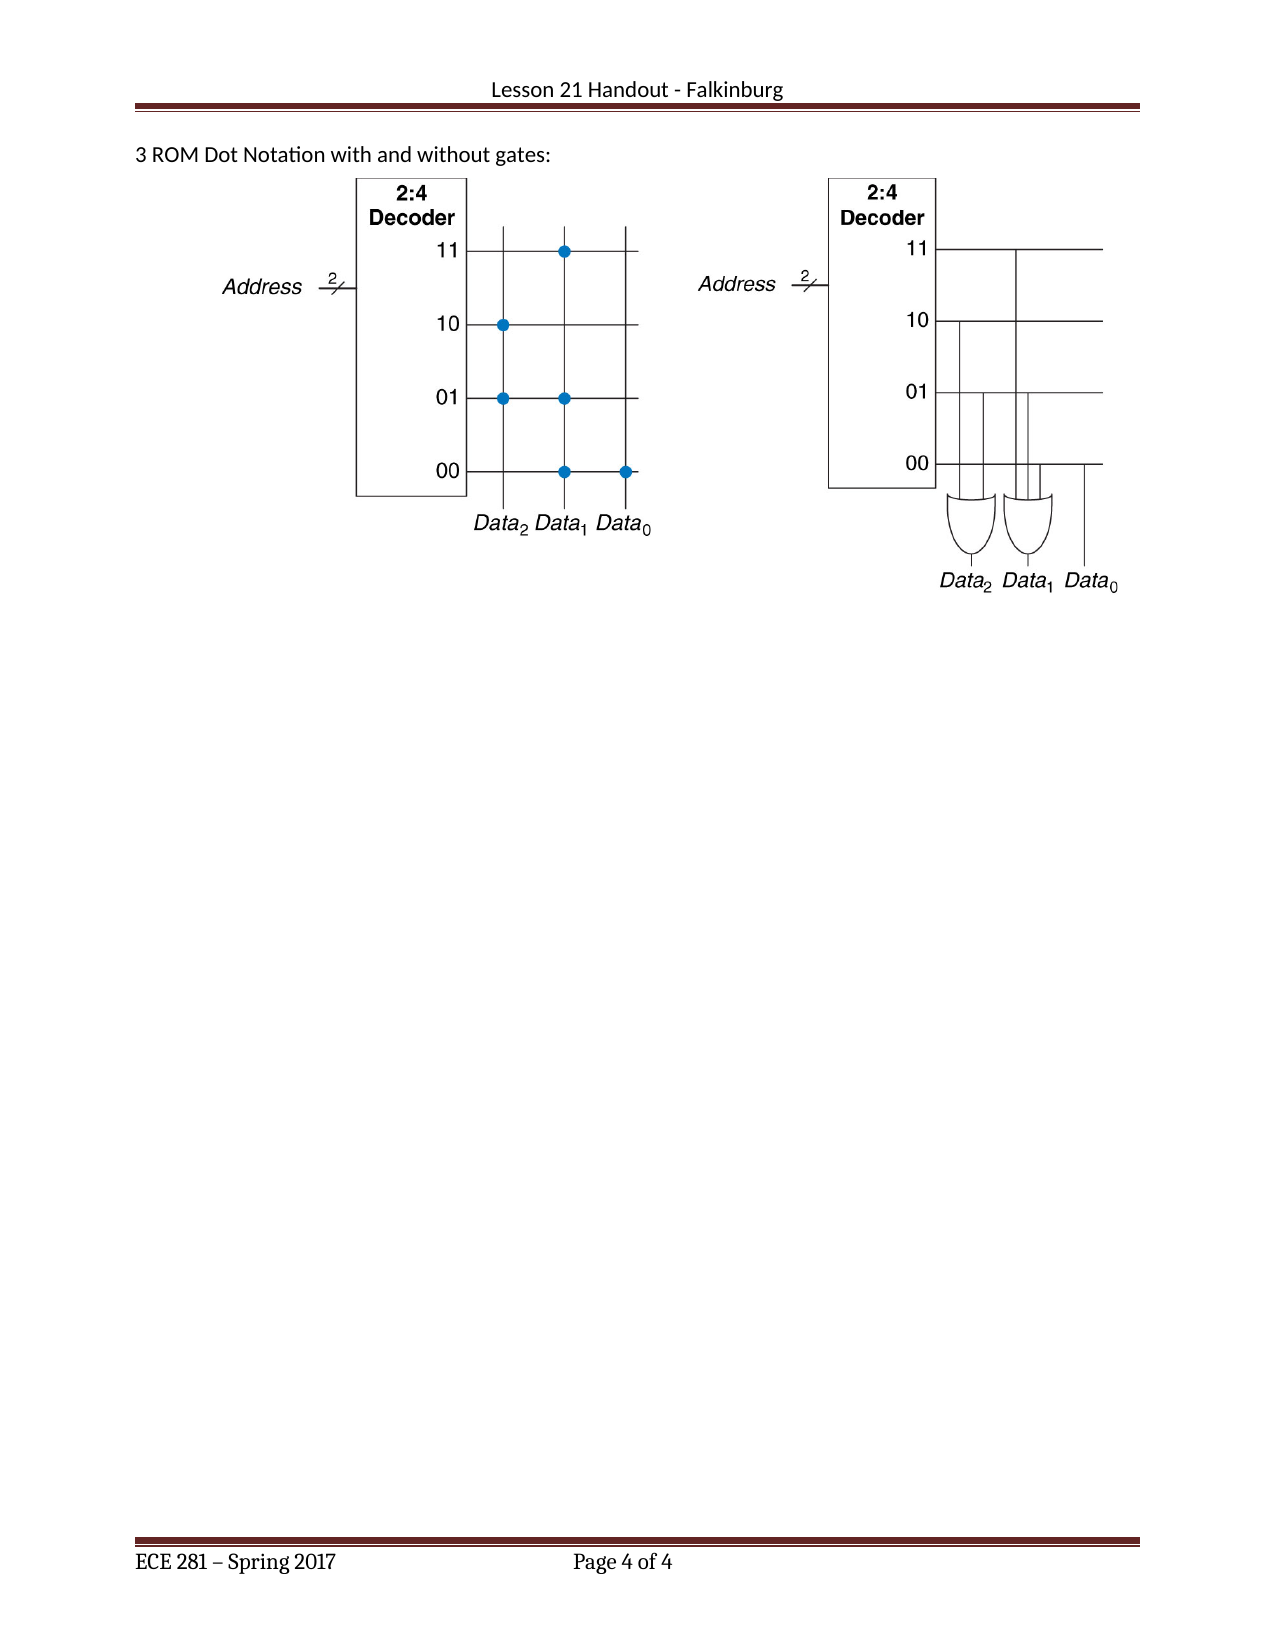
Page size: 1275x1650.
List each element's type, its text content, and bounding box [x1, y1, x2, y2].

picture [221, 178, 651, 540]
text 3 ROM Dot Notation with and without gates: [135, 140, 1140, 168]
picture [697, 178, 1118, 597]
